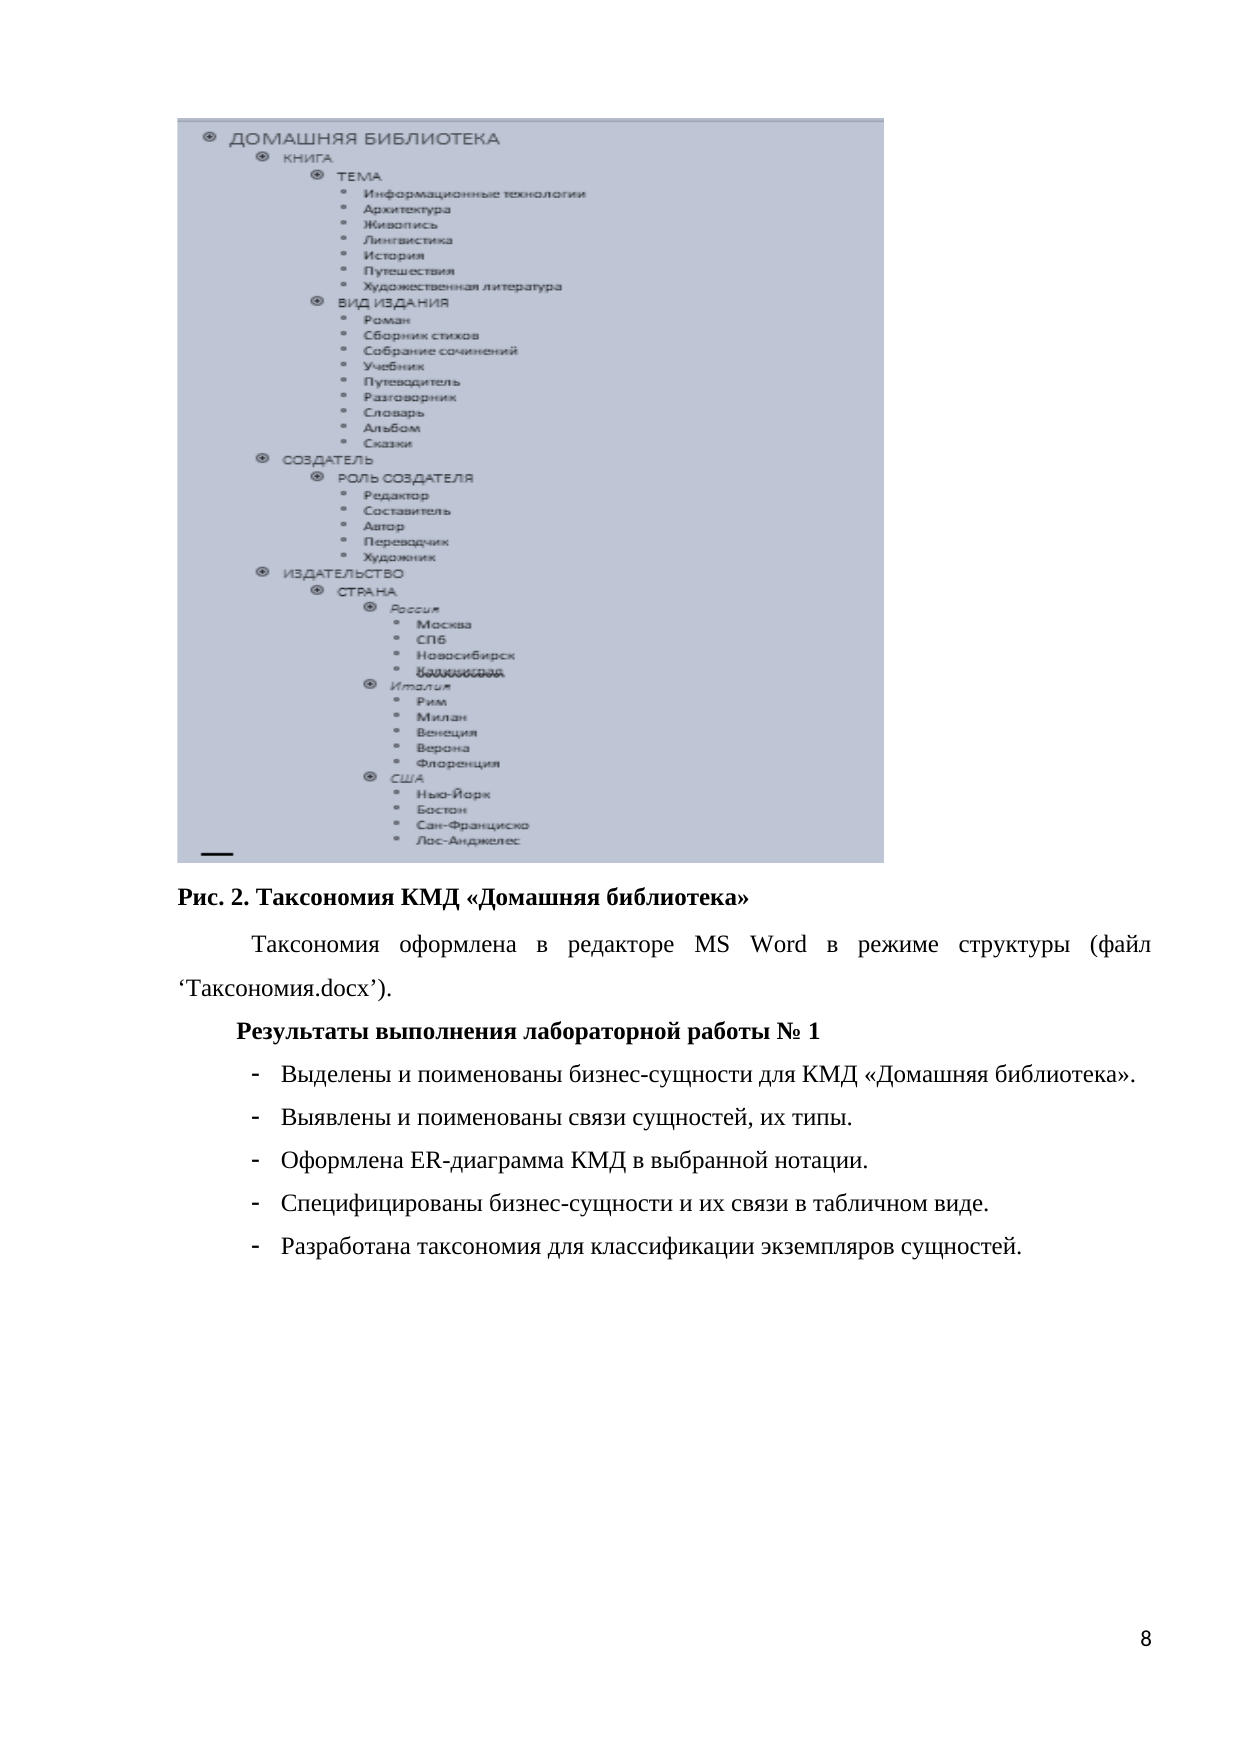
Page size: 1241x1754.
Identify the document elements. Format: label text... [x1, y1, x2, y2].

text Таксономия оформлена в редакторе MS Word в режиме структуры (файл ‘Таксономия.docx’). [177, 929, 1152, 1001]
list Оформлена ER-диаграмма КМД в выбранной нотации. [251, 1145, 1152, 1174]
list Специфицированы бизнес-сущности и их связи в табличном виде. [251, 1188, 1152, 1217]
list Разработана таксономия для классификации экземпляров сущностей. [251, 1231, 1152, 1260]
text Результаты выполнения лабораторной работы № 1 [177, 1016, 1152, 1044]
list Выявлены и поименованы связи сущностей, их типы. [251, 1102, 1152, 1131]
text Рис. 2. Таксономия КМД «Домашняя библиотека» [177, 882, 1152, 911]
list Выделены и поименованы бизнес-сущности для КМД «Домашняя библиотека». [251, 1059, 1152, 1088]
